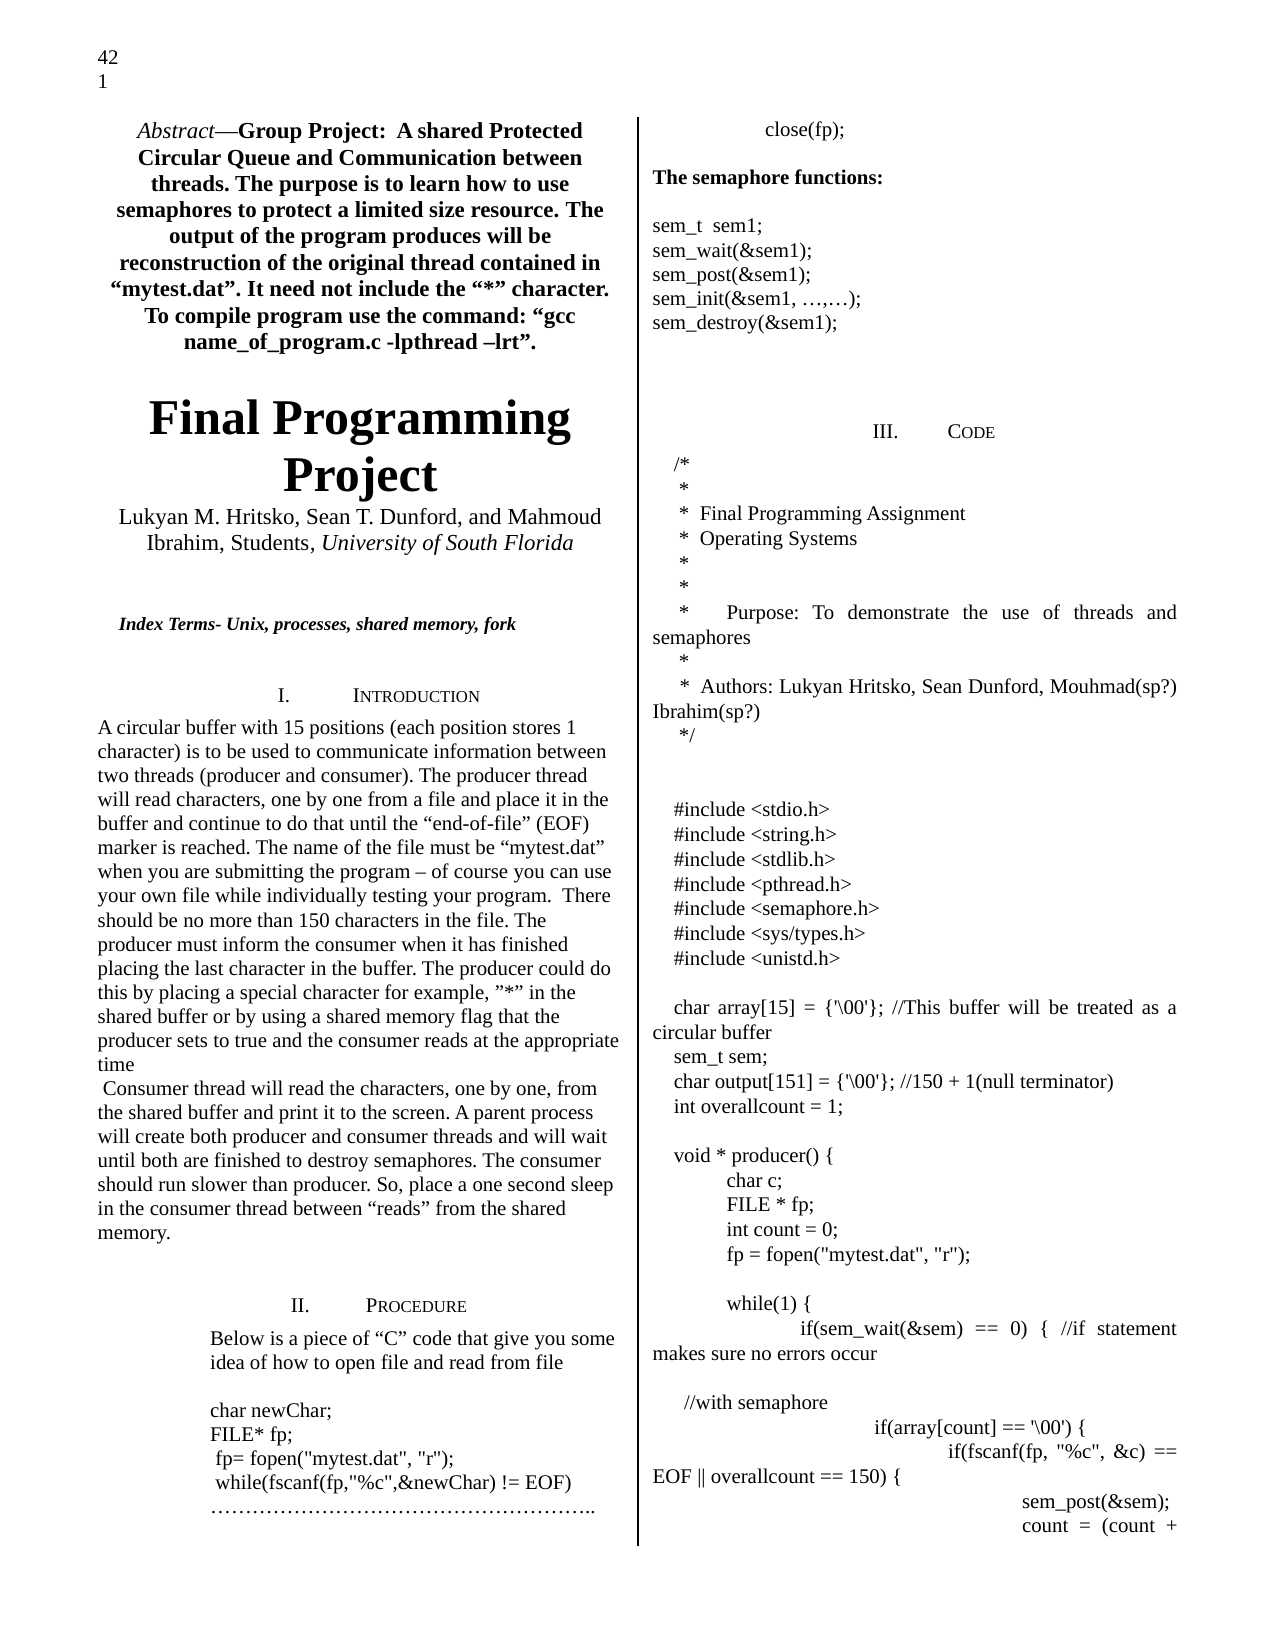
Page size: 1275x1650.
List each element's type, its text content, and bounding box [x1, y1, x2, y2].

text * Final Programming Assignment [652, 501, 1177, 525]
text #include <stdlib.h> [652, 847, 1177, 871]
text char c; [652, 1168, 1177, 1192]
text * Operating Systems [652, 526, 1177, 550]
list Below is a piece of “C” code that give you some idea of how to open file and read from file [210, 1326, 622, 1374]
text sem_destroy(&sem1); [652, 310, 1177, 334]
list char newChar; [210, 1398, 622, 1422]
text sem_t sem; [652, 1044, 1177, 1068]
text Consumer thread will read the characters, one by one, from the shared buffer and print it to the screen. A parent process will create both producer and consumer threads and will wait until both are finished to destroy semaphores. The consumer should run slower than producer. So, place a one second sleep in the consumer thread between “reads” from the shared memory. [97, 1076, 622, 1244]
subtitle Procedure [135, 1293, 622, 1317]
text int count = 0; [652, 1217, 1177, 1241]
text count = (count + 1) % 15; [652, 1513, 1177, 1537]
text sem_post(&sem); [652, 1489, 1177, 1513]
text sem_post(&sem1); [652, 262, 1177, 286]
text if(sem_wait(&sem) == 0) { //if statement makes sure no errors occur [652, 1316, 1177, 1364]
text * [652, 649, 1177, 673]
text A circular buffer with 15 positions (each position stores 1 character) is to be used to communicate information between two threads (producer and consumer). The producer thread will read characters, one by one from a file and place it in the buffer and continue to do that until the “end-of-file” (EOF) marker is reached. The name of the file must be “mytest.dat” when you are submitting the program – of course you can use your own file while individually testing your program. There should be no more than 150 characters in the file. The producer must inform the consumer when it has finished placing the last character in the buffer. The producer could do this by placing a special character for example, ”*” in the shared buffer or by using a shared memory flag that the producer sets to true and the consumer reads at the appropriate time [97, 715, 622, 1076]
title Final Programming Project [97, 388, 622, 503]
text while(1) { [652, 1291, 1177, 1315]
text */ [652, 723, 1177, 747]
text #include <string.h> [652, 822, 1177, 846]
text #include <semaphore.h> [652, 896, 1177, 920]
text #include <sys/types.h> [652, 921, 1177, 945]
text void * producer() { [652, 1143, 1177, 1167]
text * Purpose: To demonstrate the use of threads and semaphores [652, 600, 1177, 649]
text * [652, 551, 1177, 574]
subtitle Code [690, 419, 1177, 443]
text Lukyan M. Hritsko, Sean T. Dunford, and Mahmoud Ibrahim, Students, University of South Florida [97, 503, 622, 555]
text * [652, 476, 1177, 501]
text #include <unistd.h> [652, 946, 1177, 969]
text sem_wait(&sem1); [652, 237, 1177, 262]
text Index Terms- Unix, processes, shared memory, fork [97, 612, 622, 634]
text if(fscanf(fp, "%c", &c) == EOF || overallcount == 150) { [652, 1439, 1177, 1488]
text * Authors: Lukyan Hritsko, Sean Dunford, Mouhmad(sp?) Ibrahim(sp?) [652, 674, 1177, 723]
list FILE* fp; [210, 1422, 622, 1446]
text * [652, 575, 1177, 599]
text sem_init(&sem1, …,…); [652, 286, 1177, 310]
list close(fp); [765, 117, 1177, 141]
text char output[151] = {'\00'}; //150 + 1(null terminator) [652, 1069, 1177, 1093]
text //with semaphore [652, 1365, 1177, 1414]
text #include <stdio.h> [652, 797, 1177, 821]
text The semaphore functions: [652, 165, 1177, 189]
list ……………………………………………….. [210, 1494, 622, 1518]
text fp = fopen("mytest.dat", "r"); [652, 1242, 1177, 1266]
list while(fscanf(fp,"%c",&newChar) != EOF) [210, 1470, 622, 1494]
text char array[15] = {'\00'}; //This buffer will be treated as a circular buffer [652, 995, 1177, 1044]
text sem_t sem1; [652, 213, 1177, 237]
text Abstract—Group Project: A shared Protected Circular Queue and Communication between threads. The purpose is to learn how to use semaphores to protect a limited size resource. The output of the program produces will be reconstruction of the original thread contained in “mytest.dat”. It need not include the “*” character. To compile program use the command: “gcc name_of_program.c -lpthread –lrt”. [97, 117, 622, 354]
list fp= fopen("mytest.dat", "r"); [210, 1446, 622, 1470]
text if(array[count] == '\00') { [652, 1414, 1177, 1439]
text #include <pthread.h> [652, 871, 1177, 896]
text FILE * fp; [652, 1192, 1177, 1216]
subtitle INTRODUCTION [135, 683, 622, 707]
text int overallcount = 1; [652, 1094, 1177, 1118]
text /* [652, 452, 1177, 476]
